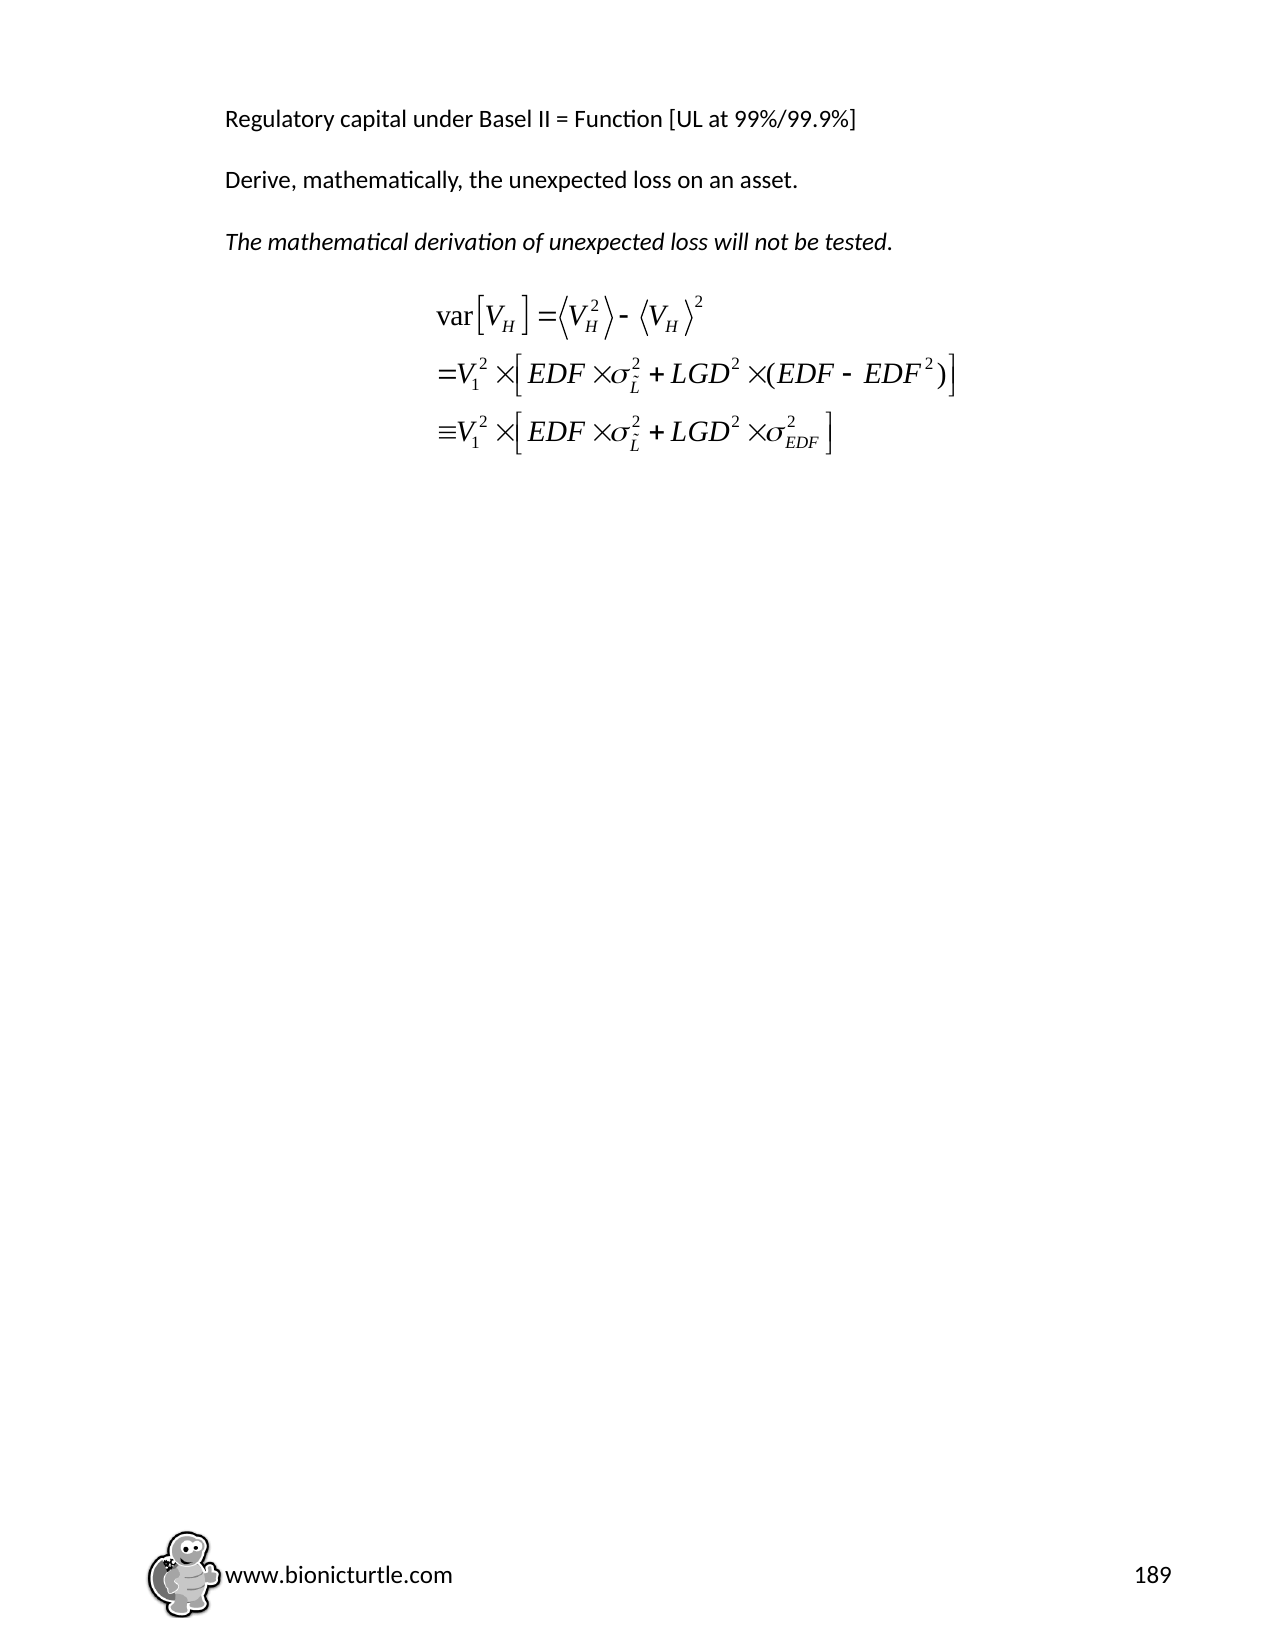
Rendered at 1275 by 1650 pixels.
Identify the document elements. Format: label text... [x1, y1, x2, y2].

text Derive, mathematically, the unexpected loss on an asset. [225, 164, 1172, 195]
text The mathematical derivation of unexpected loss will not be tested. [225, 226, 1172, 256]
text Regulatory capital under Basel II = Function [UL at 99%/99.9%] [225, 103, 1172, 134]
